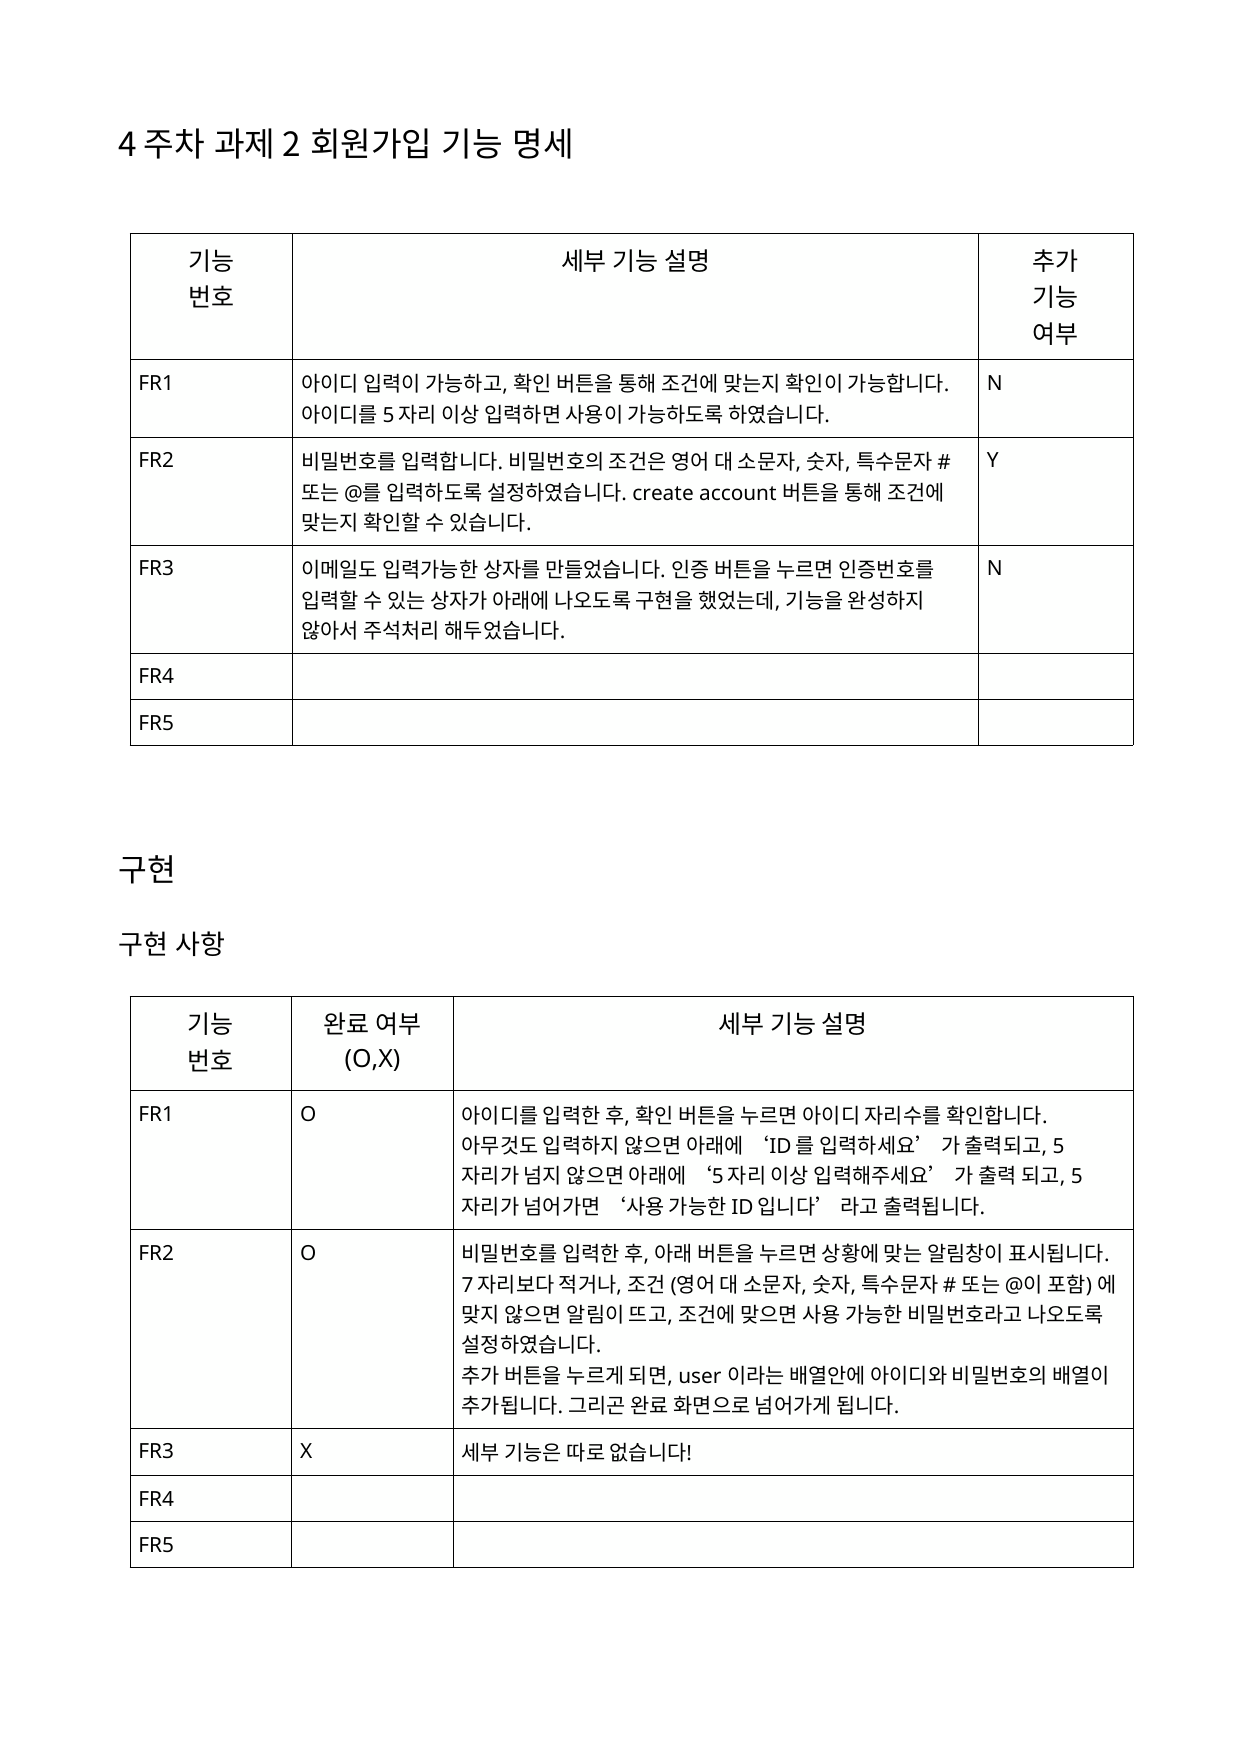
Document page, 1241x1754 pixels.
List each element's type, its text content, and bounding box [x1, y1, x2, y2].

table_cell FR3 [131, 1429, 291, 1475]
table_cell FR4 [131, 1476, 291, 1521]
table_cell 비밀번호를 입력한 후, 아래 버튼을 누르면 상황에 맞는 알림창이 표시됩니다. 7자리보다 적거나, 조건 (영어 대 소문자, 숫자, 특수문자 # 또는 @이 포함) 에 맞지 않으면 알림이 뜨고, 조건에 맞으면 사용 가능한 비밀번호라고 나오도록 설정하였습니다. 추가 버튼을 누르게 되면, user 이라는 배열안에 아이디와 비밀번호의 배열이 추가됩니다. 그리곤 완료 화면으로 넘어가게 됩니다. [454, 1230, 1133, 1428]
table_header 추가 기능 여부 [979, 234, 1133, 359]
text 4주차 과제2 회원가입 기능 명세 [118, 118, 1122, 166]
table_cell 아이디 입력이 가능하고, 확인 버튼을 통해 조건에 맞는지 확인이 가능합니다. 아이디를 5자리 이상 입력하면 사용이 가능하도록 하였습니다. [293, 360, 978, 437]
text 구현 [118, 845, 1122, 890]
table_cell [454, 1476, 1133, 1521]
table_cell O [292, 1091, 453, 1229]
table_header 기능 번호 [131, 997, 291, 1090]
table_header 세부 기능 설명 [293, 234, 978, 359]
table_cell 비밀번호를 입력합니다. 비밀번호의 조건은 영어 대 소문자, 숫자, 특수문자 # 또는 @를 입력하도록 설정하였습니다. create account 버튼을 통해 조건에 맞는지 확인할 수 있습니다. [293, 438, 978, 545]
table_cell N [979, 546, 1133, 653]
table_cell [293, 700, 978, 745]
table_cell FR1 [131, 1091, 291, 1229]
table_cell [454, 1522, 1133, 1567]
table_cell [293, 654, 978, 699]
table_header 세부 기능 설명 [454, 997, 1133, 1090]
table_cell 세부 기능은 따로 없습니다! [454, 1429, 1133, 1475]
table_cell N [979, 360, 1133, 437]
table_cell Y [979, 438, 1133, 545]
table_cell FR3 [131, 546, 292, 653]
table_cell X [292, 1429, 453, 1475]
table_cell FR1 [131, 360, 292, 437]
table_cell FR5 [131, 1522, 291, 1567]
table_cell FR5 [131, 700, 292, 745]
text 구현 사항 [118, 923, 1122, 963]
table_cell FR4 [131, 654, 292, 699]
table_cell [292, 1522, 453, 1567]
table_cell 이메일도 입력가능한 상자를 만들었습니다. 인증 버튼을 누르면 인증번호를 입력할 수 있는 상자가 아래에 나오도록 구현을 했었는데, 기능을 완성하지 않아서 주석처리 해두었습니다. [293, 546, 978, 653]
table_cell FR2 [131, 1230, 291, 1428]
table_header 완료 여부 (O,X) [292, 997, 453, 1090]
table_cell O [292, 1230, 453, 1428]
table_cell 아이디를 입력한 후, 확인 버튼을 누르면 아이디 자리수를 확인합니다. 아무것도 입력하지 않으면 아래에 ‘ID를 입력하세요’ 가 출력되고, 5자리가 넘지 않으면 아래에 ‘5자리 이상 입력해주세요’ 가 출력 되고, 5자리가 넘어가면 ‘사용 가능한 ID입니다’ 라고 출력됩니다. [454, 1091, 1133, 1229]
table_cell [979, 700, 1133, 745]
table_header 기능 번호 [131, 234, 292, 359]
table_cell [292, 1476, 453, 1521]
table_cell [979, 654, 1133, 699]
table_cell FR2 [131, 438, 292, 545]
